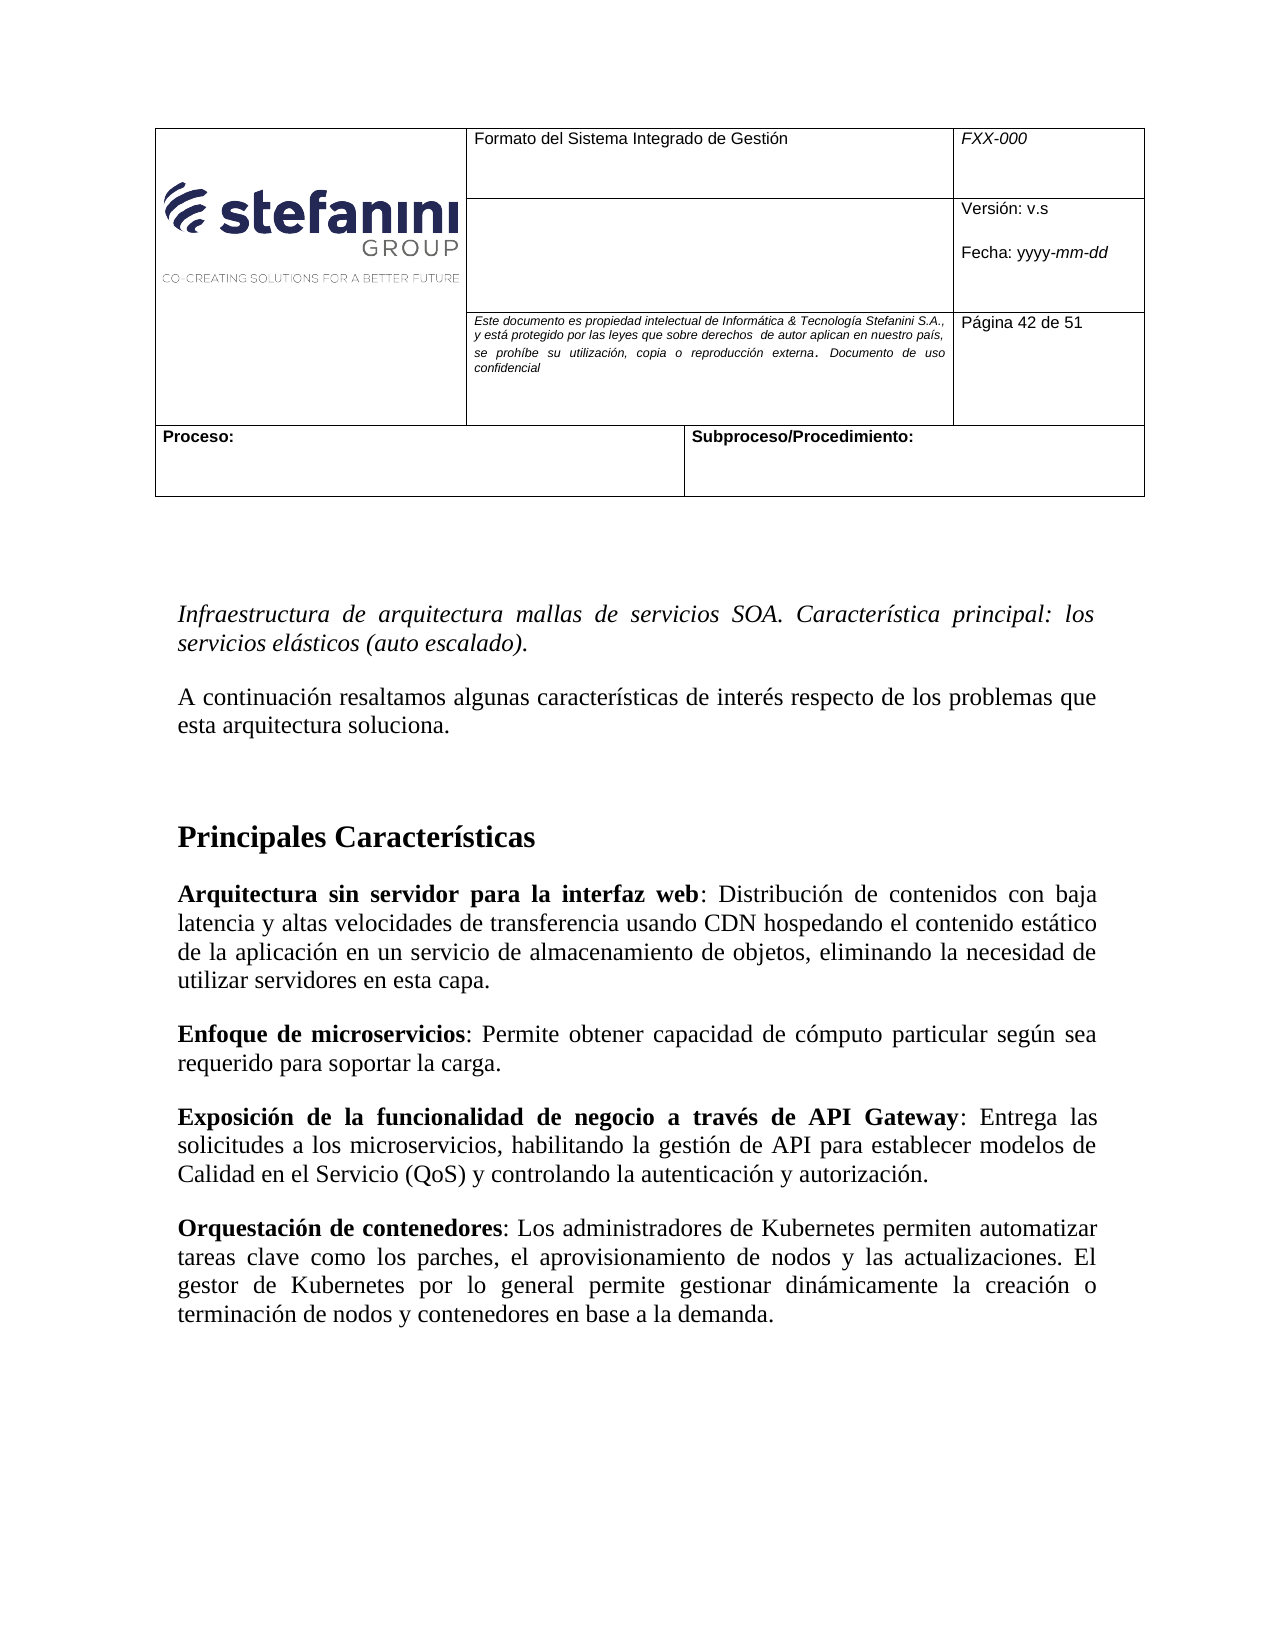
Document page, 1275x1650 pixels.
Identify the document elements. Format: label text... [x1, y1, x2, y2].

picture [162, 182, 460, 286]
text Orquestación de contenedores: Los administradores de Kubernetes permiten automatizar tareas clave como los parches, el aprovisionamiento de nodos y las actualizaciones. El gestor de Kubernetes por lo general permite gestionar dinámicamente la creación o terminación de nodos y contenedores en base a la demanda. [177, 1213, 1098, 1328]
text Enfoque de microservicios: Permite obtener capacidad de cómputo particular según sea requerido para soportar la carga. [177, 1019, 1098, 1077]
text Infraestructura de arquitectura mallas de servicios SOA. Característica principal: los servicios elásticos (auto escalado). [177, 599, 1098, 657]
text Arquitectura sin servidor para la interfaz web: Distribución de contenidos con baja latencia y altas velocidades de transferencia usando CDN hospedando el contenido estático de la aplicación en un servicio de almacenamiento de objetos, eliminando la necesidad de utilizar servidores en esta capa. [177, 879, 1098, 994]
subtitle Principales Características [177, 818, 1098, 854]
text A continuación resaltamos algunas características de interés respecto de los problemas que esta arquitectura soluciona. [177, 682, 1098, 739]
text Exposición de la funcionalidad de negocio a través de API Gateway: Entrega las solicitudes a los microservicios, habilitando la gestión de API para establecer modelos de Calidad en el Servicio (QoS) y controlando la autenticación y autorización. [177, 1102, 1098, 1188]
